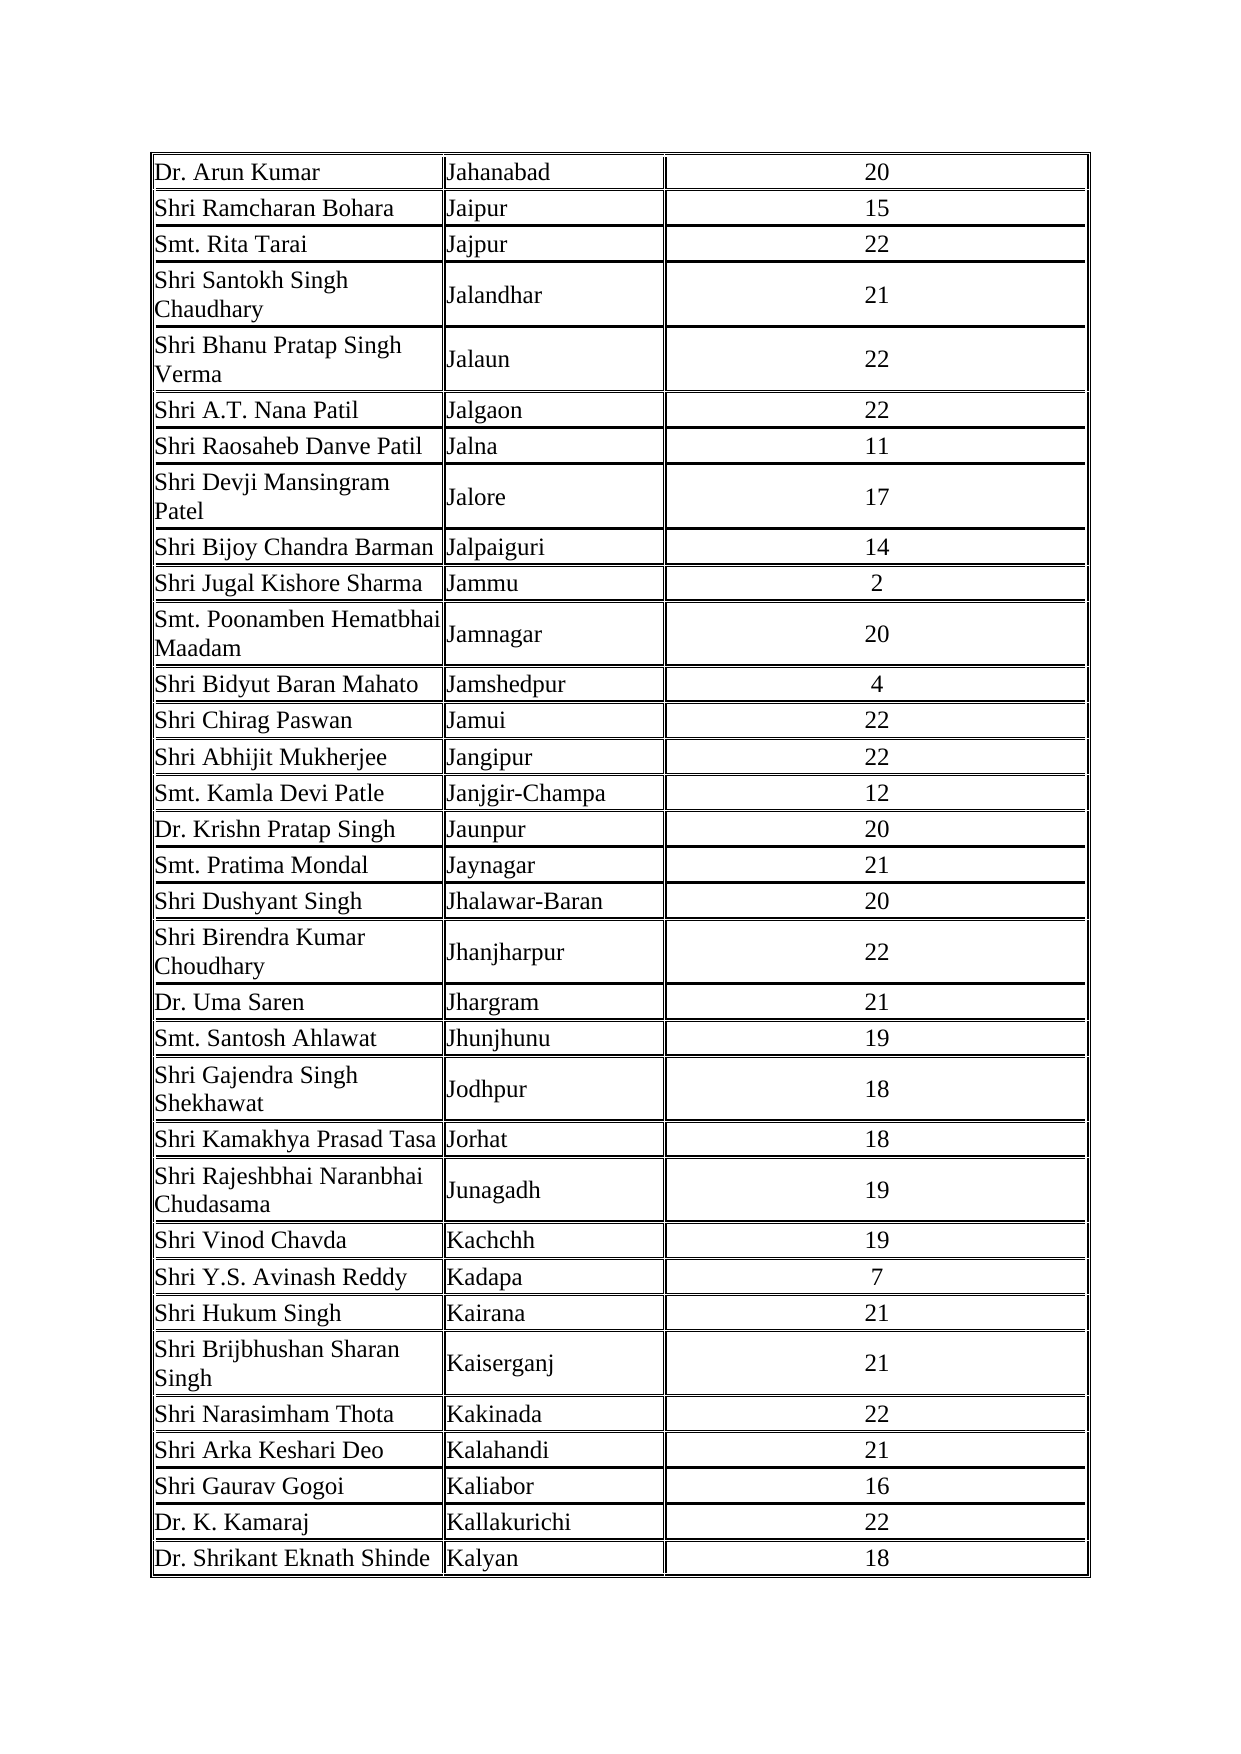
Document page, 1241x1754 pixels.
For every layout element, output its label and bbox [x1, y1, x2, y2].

table_header [152, 153, 1090, 1577]
